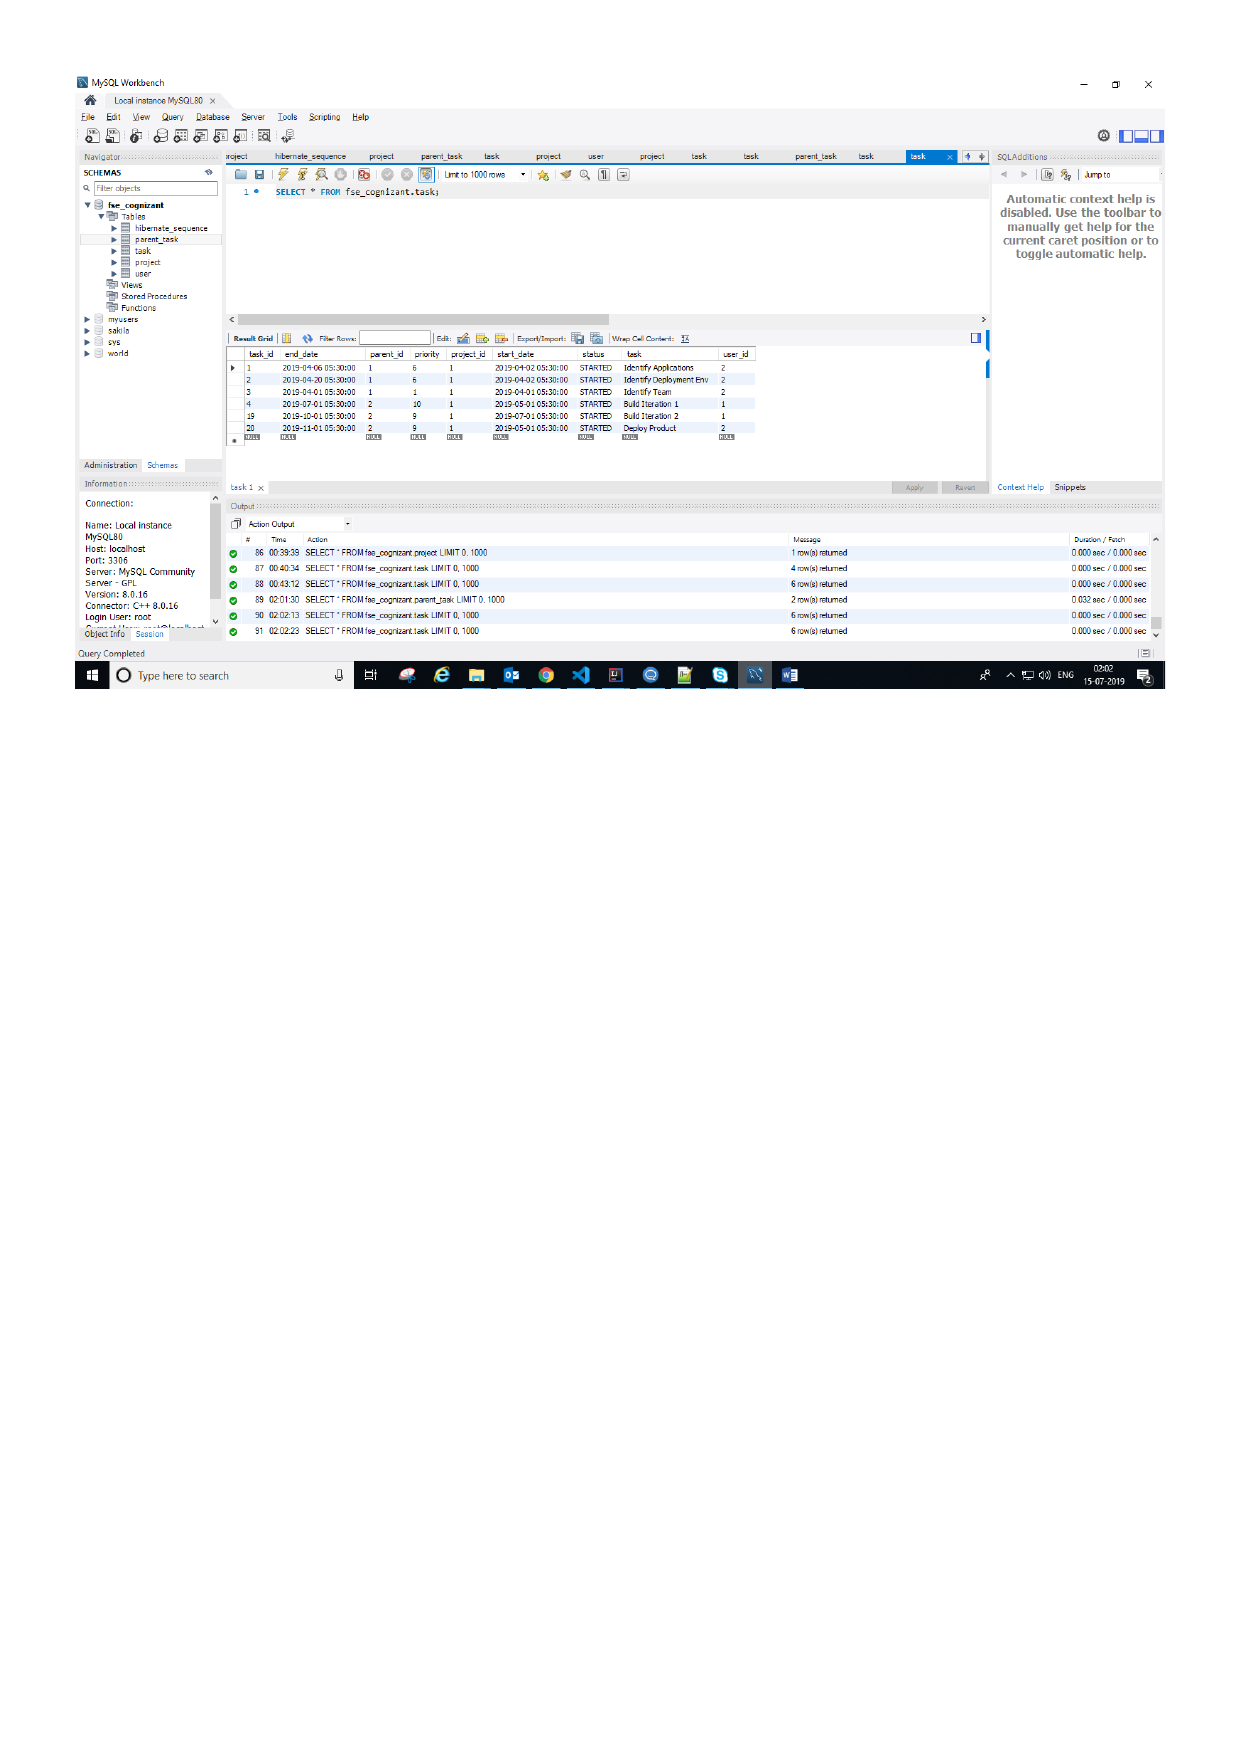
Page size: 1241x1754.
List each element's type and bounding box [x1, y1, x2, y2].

picture [75, 75, 1166, 689]
